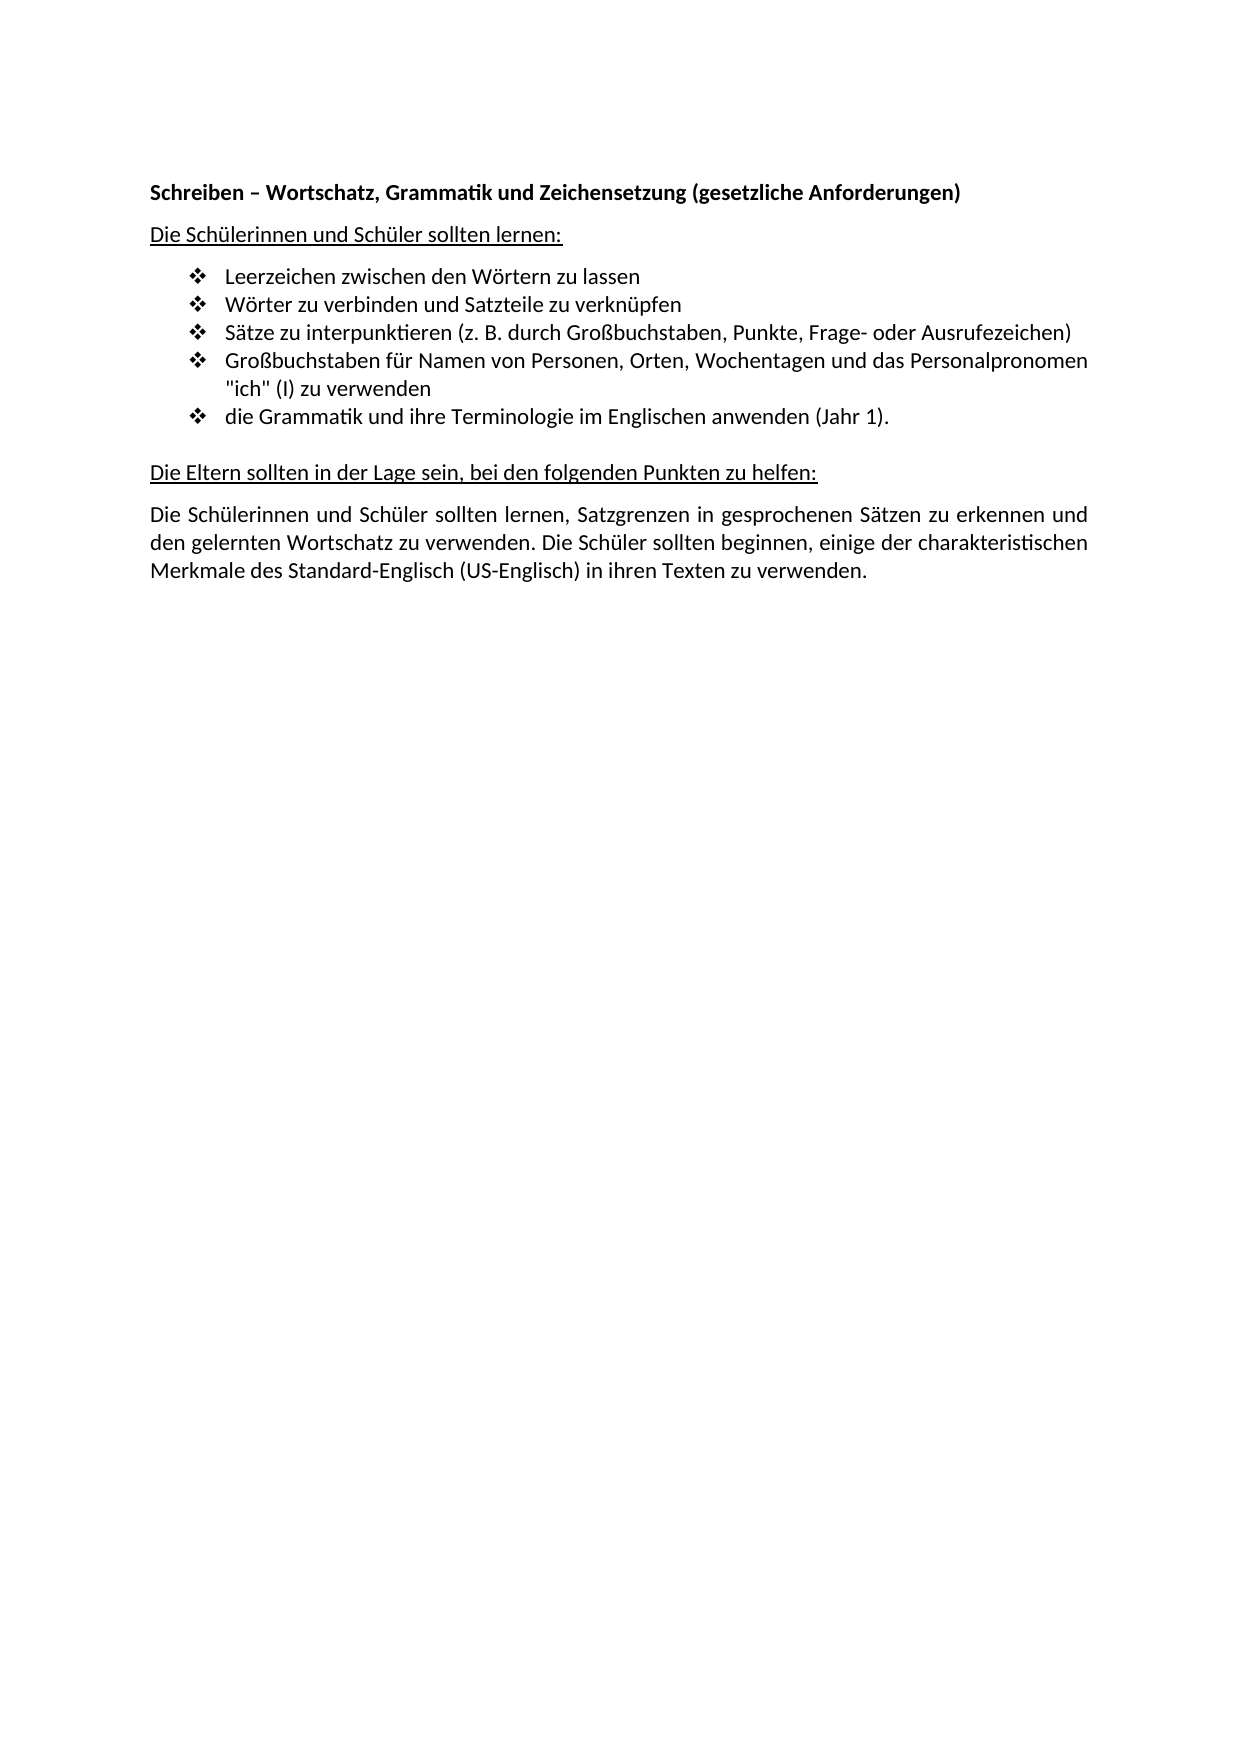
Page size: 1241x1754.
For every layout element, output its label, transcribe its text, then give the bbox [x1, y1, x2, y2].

list die Grammatik und ihre Terminologie im Englischen anwenden (Jahr 1). [187, 402, 1090, 430]
text Die Schülerinnen und Schüler sollten lernen, Satzgrenzen in gesprochenen Sätzen zu erkennen und den gelernten Wortschatz zu verwenden. Die Schüler sollten beginnen, einige der charakteristischen Merkmale des Standard-Englisch (US-Englisch) in ihren Texten zu verwenden. [150, 500, 1090, 584]
list Leerzeichen zwischen den Wörtern zu lassen [187, 262, 1090, 290]
list Großbuchstaben für Namen von Personen, Orten, Wochentagen und das Personalpronomen "ich" (I) zu verwenden [187, 346, 1090, 402]
text Schreiben – Wortschatz, Grammatik und Zeichensetzung (gesetzliche Anforderungen) [150, 178, 1090, 206]
text Die Eltern sollten in der Lage sein, bei den folgenden Punkten zu helfen: [150, 458, 1090, 486]
list Sätze zu interpunktieren (z. B. durch Großbuchstaben, Punkte, Frage- oder Ausrufezeichen) [187, 318, 1090, 346]
text Die Schülerinnen und Schüler sollten lernen: [150, 220, 1090, 248]
list Wörter zu verbinden und Satzteile zu verknüpfen [187, 290, 1090, 318]
